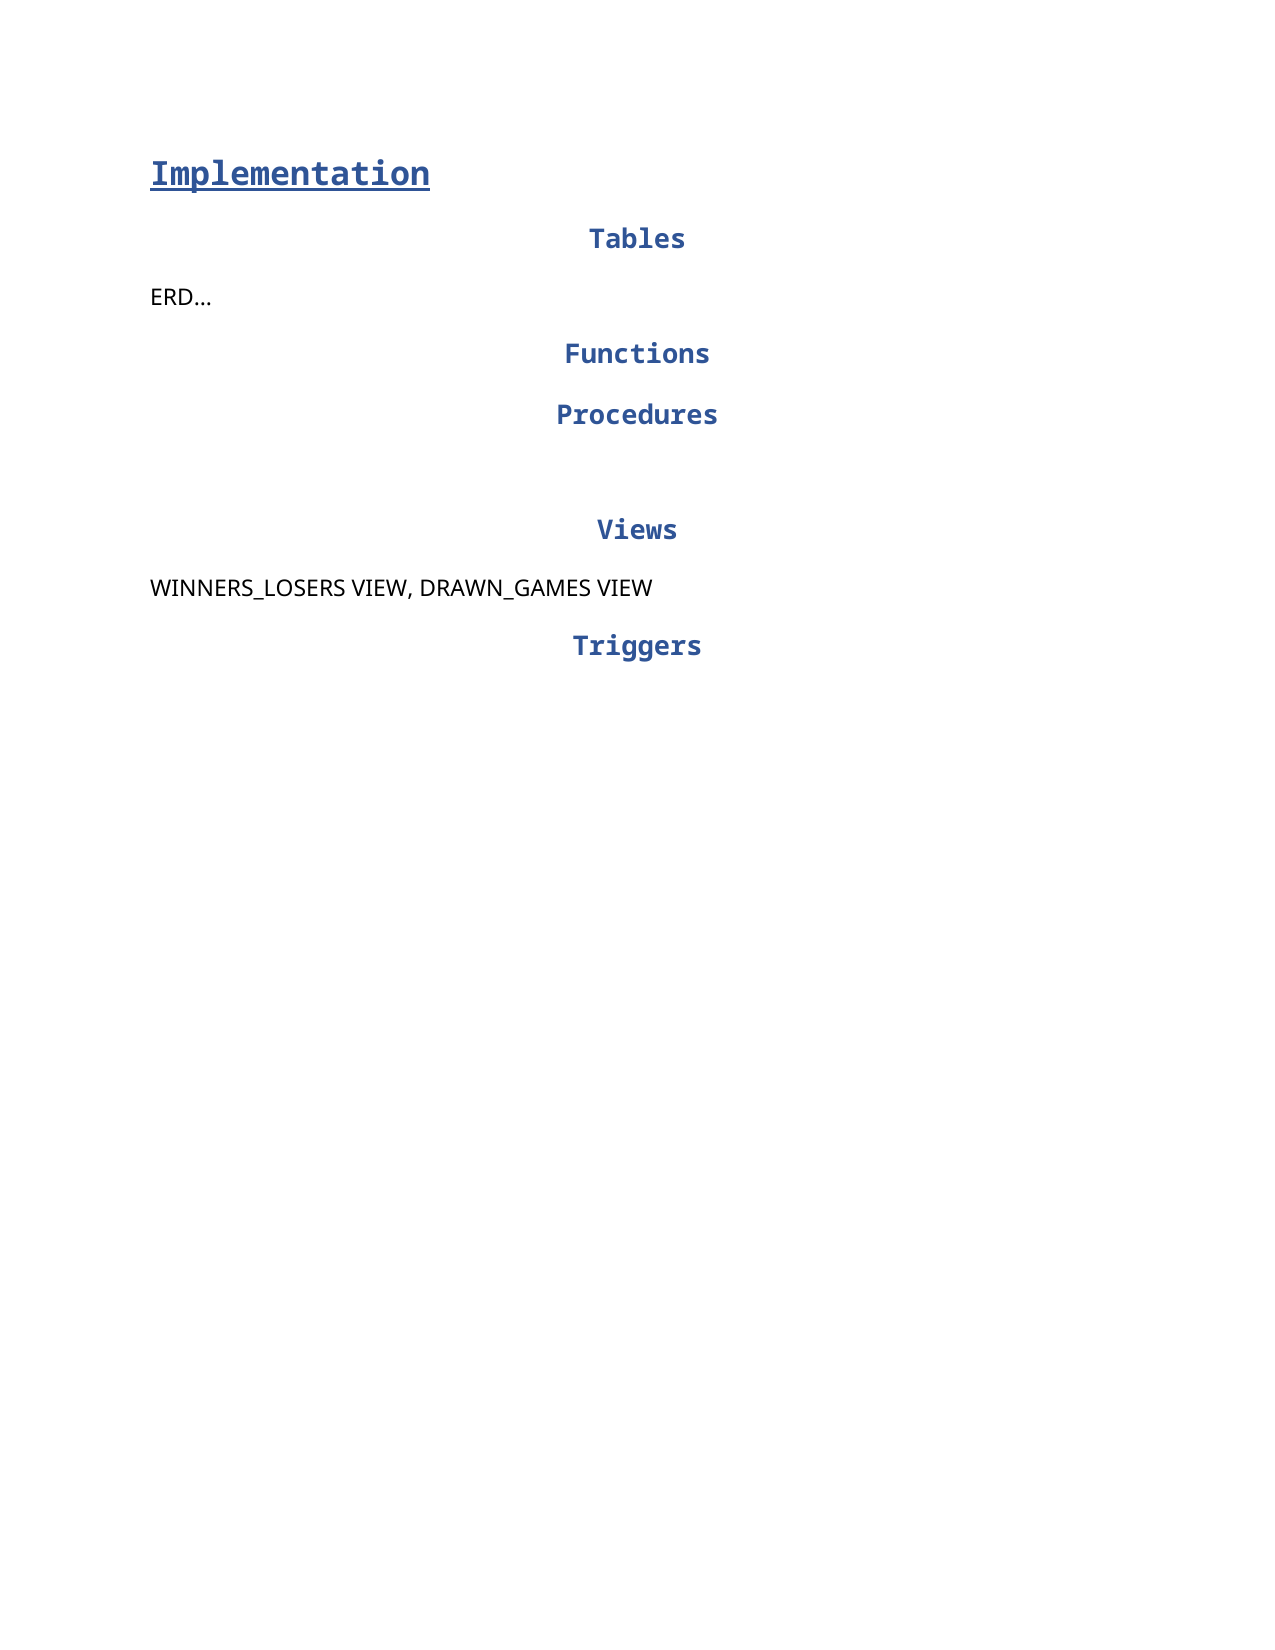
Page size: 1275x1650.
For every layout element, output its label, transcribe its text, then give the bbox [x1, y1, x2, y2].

text ERD… [150, 280, 1125, 312]
text WINNERS_LOSERS VIEW, DRAWN_GAMES VIEW [150, 571, 1125, 603]
subtitle Implementation [150, 150, 1125, 195]
subtitle Views [150, 511, 1125, 548]
subtitle Functions [150, 335, 1125, 372]
subtitle Triggers [150, 626, 1125, 663]
subtitle Tables [150, 220, 1125, 257]
subtitle Procedures [150, 396, 1125, 432]
